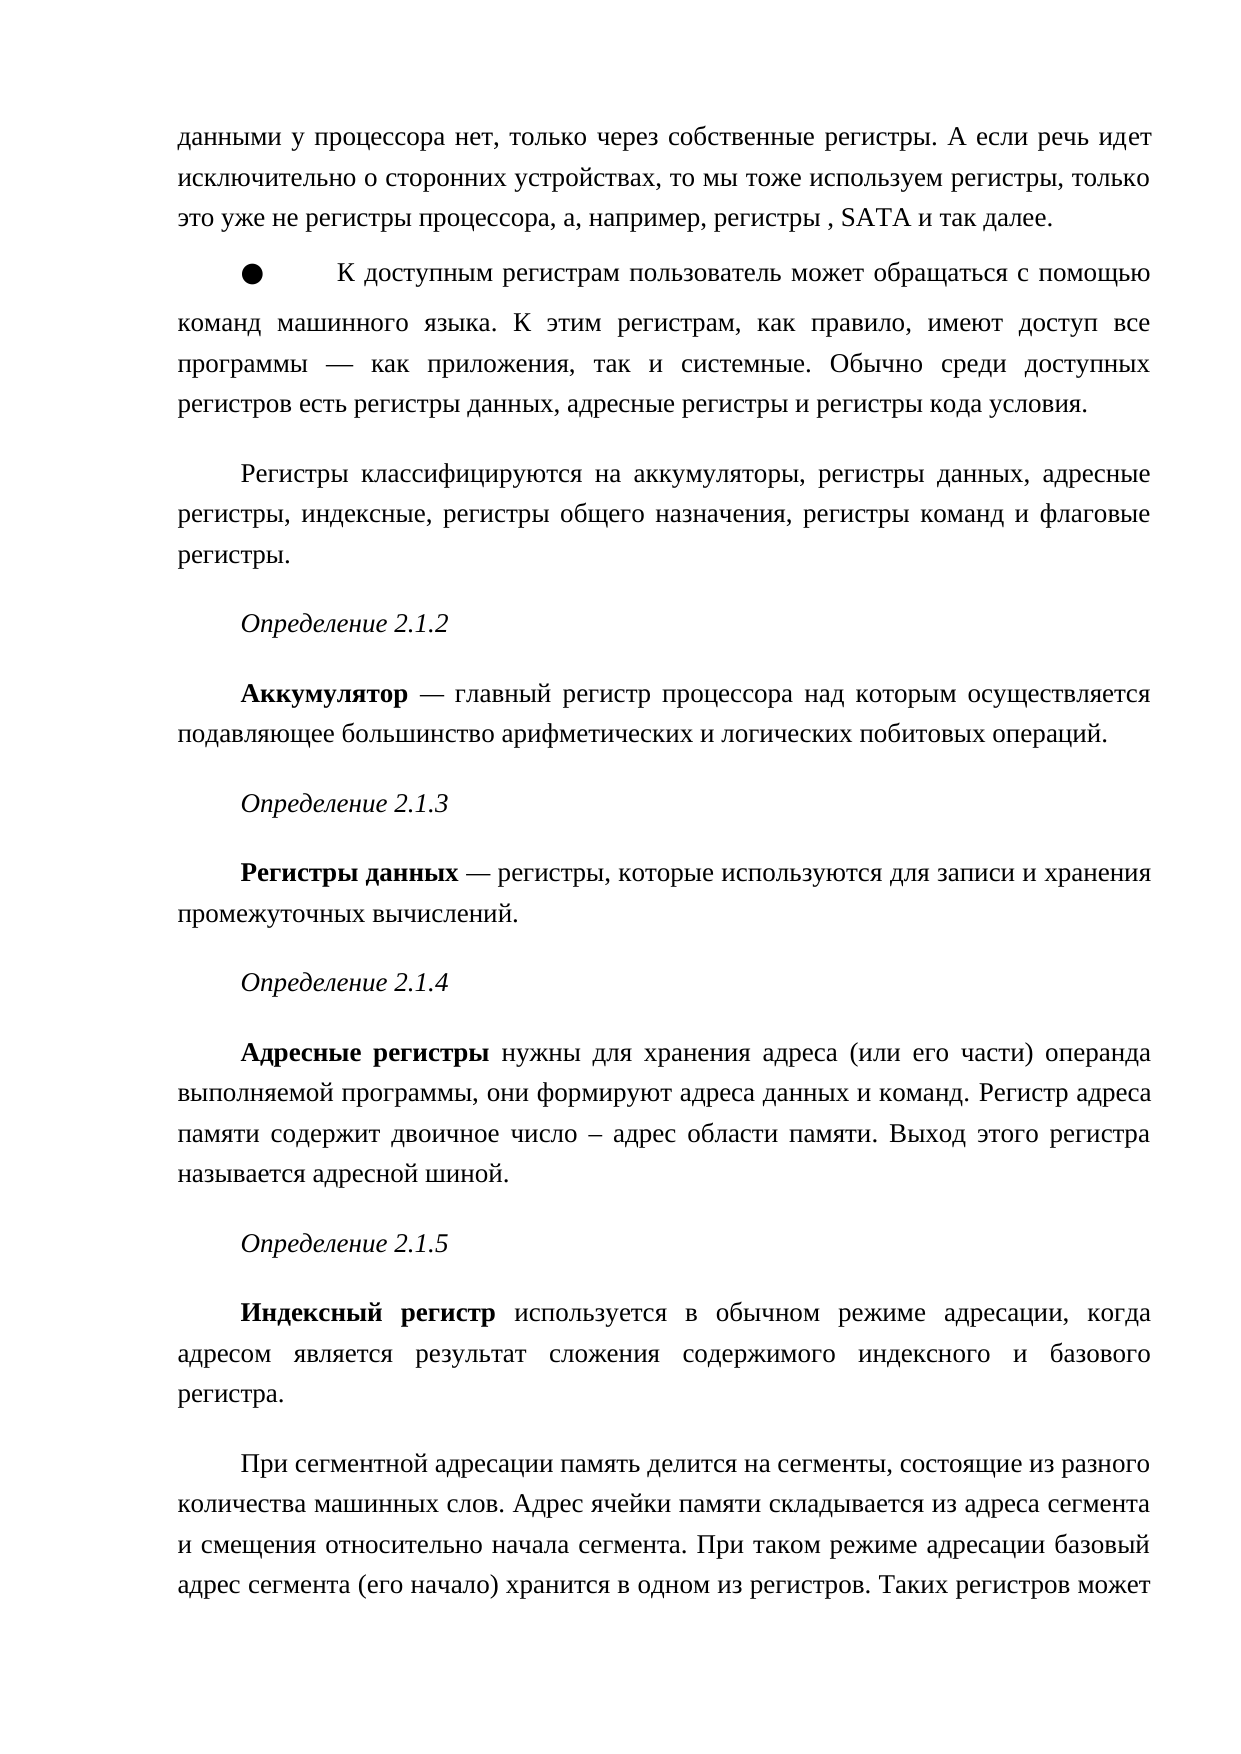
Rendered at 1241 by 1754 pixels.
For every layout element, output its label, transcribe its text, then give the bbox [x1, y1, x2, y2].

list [177, 121, 1152, 232]
text Определение 2.1.2 [177, 607, 1152, 638]
text Регистры классифицируются на аккумуляторы, регистры данных, адресные регистры, индексные, регистры общего назначения, регистры команд и флаговые регистры. [177, 457, 1152, 569]
text Аккумулятор — главный регистр процессора над которым осуществляется подавляющее большинство арифметических и логических побитовых операций. [177, 677, 1152, 748]
text Определение 2.1.4 [177, 967, 1152, 998]
text Регистры данных — регистры, которые используются для записи и хранения промежуточных вычислений. [177, 857, 1152, 928]
text Определение 2.1.3 [177, 787, 1152, 818]
text Адресные регистры нужны для хранения адреса (или его части) операнда выполняемой программы, они формируют адреса данных и команд. Регистр адреса памяти содержит двоичное число – адрес области памяти. Выход этого регистра называется адресной шиной. [177, 1148, 1152, 1188]
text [177, 1447, 1152, 1599]
text Индексный регистр используется в обычном режиме адресации, когда адресом является результат сложения содержимого индексного и базового регистра. [177, 1297, 1152, 1408]
list К доступным регистрам пользователь может обращаться с помощью команд машинного языка. К этим регистрам, как правило, имеют доступ все программы — как приложения, так и системные. Обычно среди доступных регистров есть регистры данных, адресные регистры и регистры кода условия. [177, 242, 1152, 418]
text Адресные регистры нужны для хранения адреса (или его части) операнда выполняемой программы, они формируют адреса данных и команд. Регистр адреса памяти содержит двоичное число – адрес области памяти. Выход этого регистра называется адресной шиной. [177, 1036, 1152, 1117]
text Определение 2.1.5 [177, 1227, 1152, 1258]
